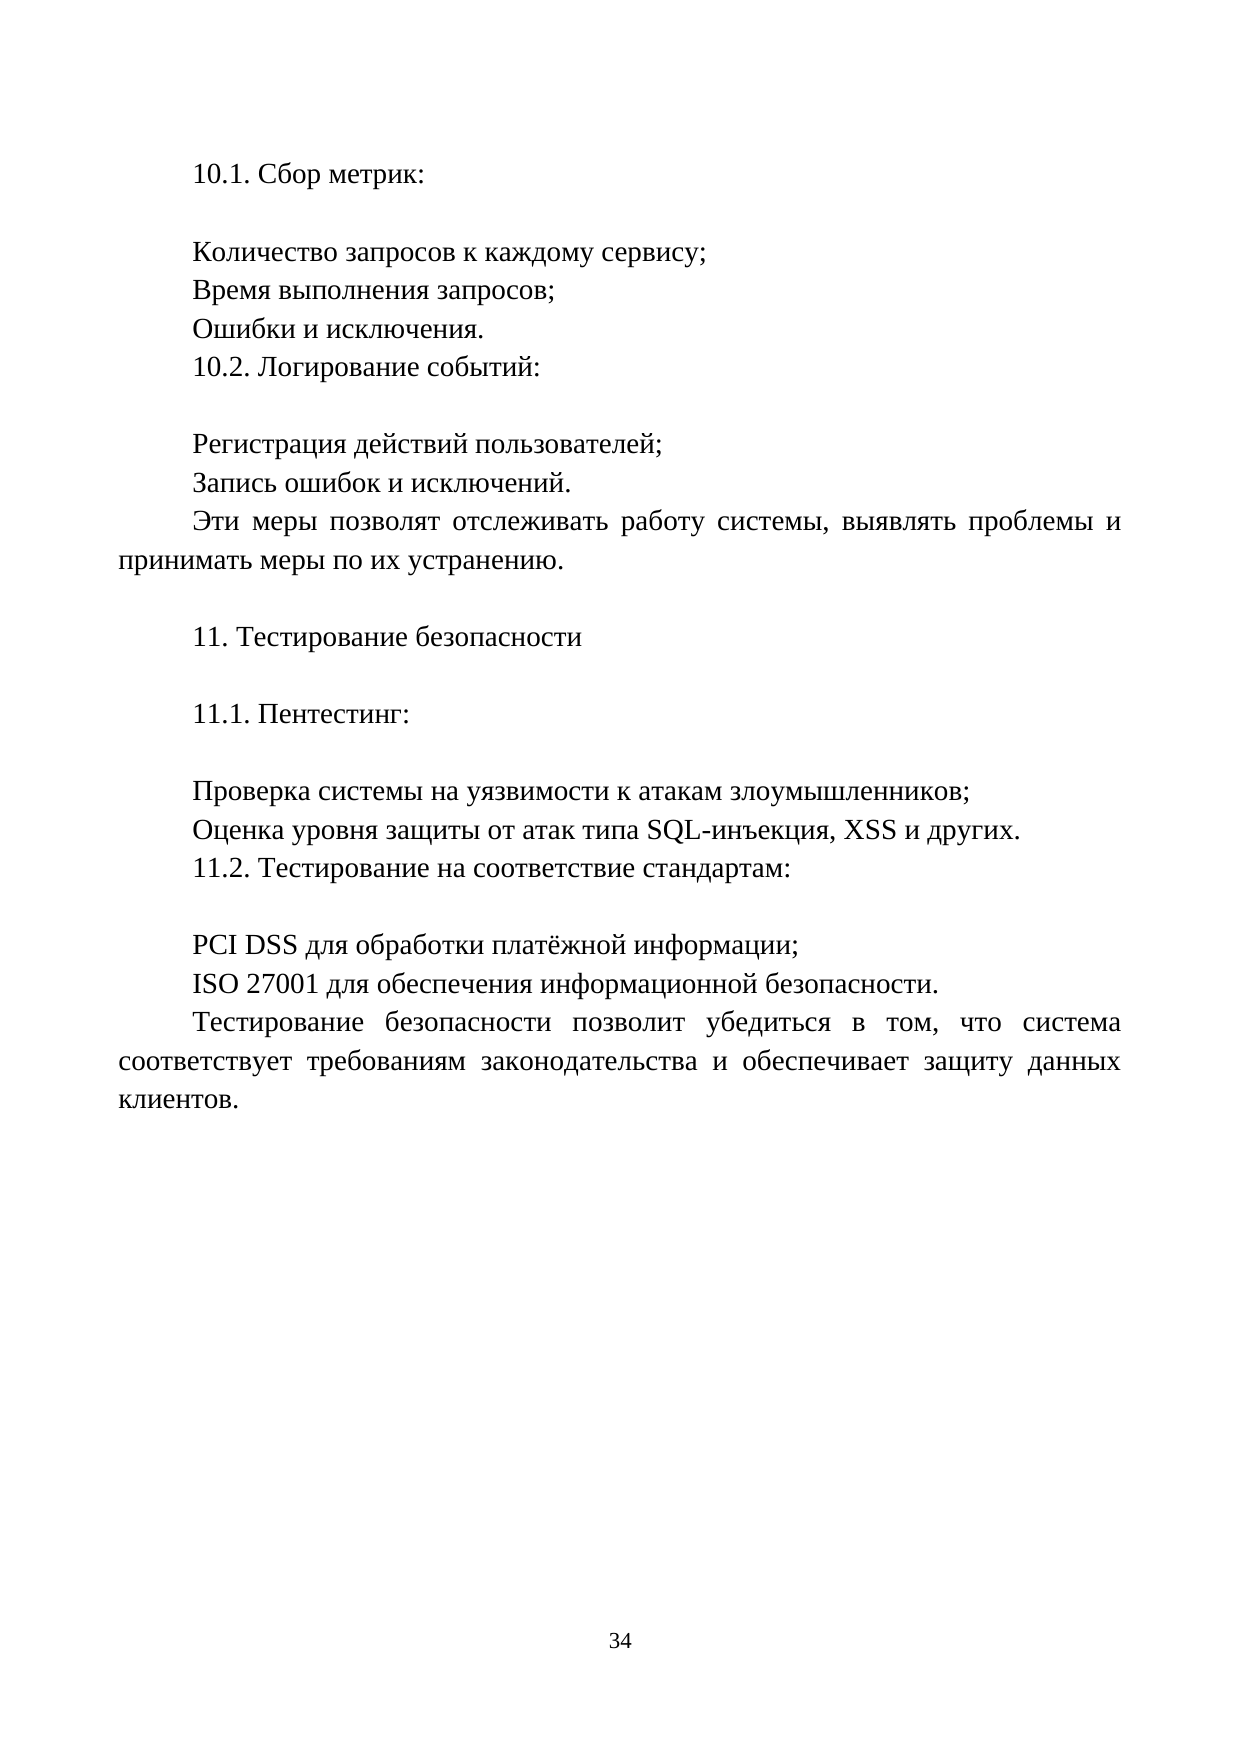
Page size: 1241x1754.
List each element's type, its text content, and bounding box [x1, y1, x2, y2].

text Ошибки и исключения. [118, 311, 1122, 344]
text Проверка системы на уязвимости к атакам злоумышленников; [118, 773, 1122, 807]
text 11. Тестирование безопасности [118, 619, 1122, 653]
text 11.2. Тестирование на соответствие стандартам: [118, 850, 1122, 884]
text 10.2. Логирование событий: [118, 349, 1122, 383]
text Запись ошибок и исключений. [118, 465, 1122, 498]
text 11.1. Пентестинг: [118, 696, 1122, 730]
text ISO 27001 для обеспечения информационной безопасности. [118, 966, 1122, 999]
text Тестирование безопасности позволит убедиться в том, что система соответствует требованиям законодательства и обеспечивает защиту данных клиентов. [118, 1004, 1122, 1115]
text Эти меры позволят отслеживать работу системы, выявлять проблемы и принимать меры по их устранению. [118, 503, 1122, 576]
text 10.1. Сбор метрик: [118, 157, 1122, 190]
text Время выполнения запросов; [118, 272, 1122, 306]
text PCI DSS для обработки платёжной информации; [118, 927, 1122, 961]
text Количество запросов к каждому сервису; [118, 234, 1122, 267]
text Регистрация действий пользователей; [118, 426, 1122, 460]
text Оценка уровня защиты от атак типа SQL-инъекция, XSS и других. [118, 812, 1122, 845]
